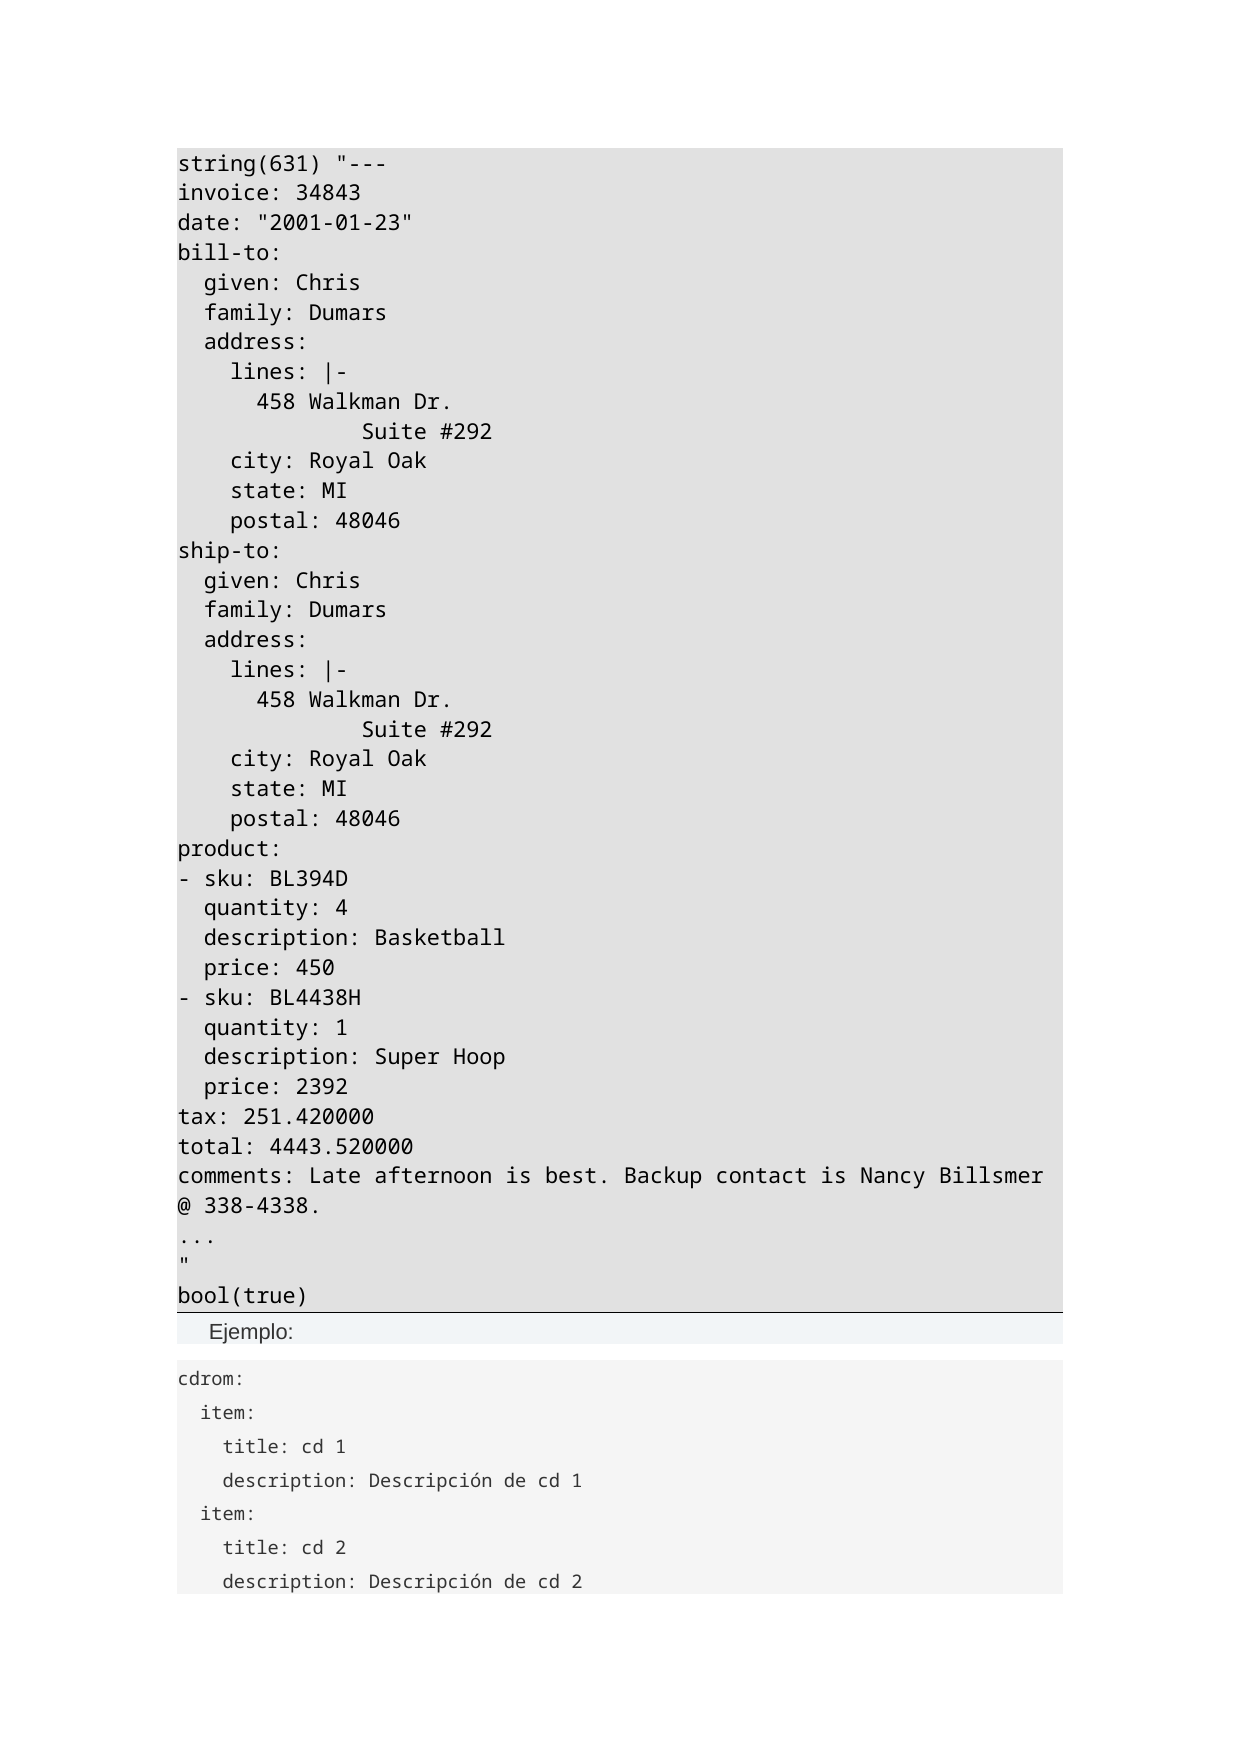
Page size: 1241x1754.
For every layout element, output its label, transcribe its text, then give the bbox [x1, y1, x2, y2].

text ship-to: [177, 535, 1063, 565]
text string(631) "--- [177, 148, 1063, 177]
text 458 Walkman Dr. [177, 684, 1063, 714]
text city: Royal Oak [177, 743, 1063, 773]
text bool(true) [177, 1280, 1063, 1312]
text given: Chris [177, 267, 1063, 297]
text description: Descripción de cd 2 [177, 1562, 1063, 1594]
text quantity: 4 [177, 892, 1063, 922]
text postal: 48046 [177, 803, 1063, 833]
text tax: 251.420000 [177, 1101, 1063, 1131]
text quantity: 1 [177, 1012, 1063, 1041]
text state: MI [177, 475, 1063, 505]
text invoice: 34843 [177, 177, 1063, 207]
text family: Dumars [177, 594, 1063, 624]
text item: [177, 1495, 1063, 1526]
text price: 2392 [177, 1071, 1063, 1101]
text description: Basketball [177, 922, 1063, 952]
text item: [177, 1394, 1063, 1425]
text product: [177, 833, 1063, 863]
text - sku: BL394D [177, 863, 1063, 892]
text address: [177, 624, 1063, 654]
text description: Descripción de cd 1 [177, 1461, 1063, 1492]
text city: Royal Oak [177, 446, 1063, 475]
text family: Dumars [177, 297, 1063, 326]
text bill-to: [177, 237, 1063, 267]
text Ejemplo: [177, 1313, 1063, 1344]
text - sku: BL4438H [177, 982, 1063, 1012]
text postal: 48046 [177, 505, 1063, 535]
text lines: |- [177, 654, 1063, 684]
text title: cd 2 [177, 1529, 1063, 1560]
text Suite #292 [177, 714, 1063, 743]
text given: Chris [177, 565, 1063, 594]
text comments: Late afternoon is best. Backup contact is Nancy Billsmer @ 338-4338. [177, 1161, 1063, 1220]
text Suite #292 [177, 416, 1063, 446]
text ... [177, 1220, 1063, 1250]
text lines: |- [177, 356, 1063, 386]
text description: Super Hoop [177, 1041, 1063, 1071]
text cdrom: [177, 1360, 1063, 1391]
text total: 4443.520000 [177, 1131, 1063, 1161]
text " [177, 1250, 1063, 1280]
text address: [177, 326, 1063, 356]
text state: MI [177, 773, 1063, 803]
text title: cd 1 [177, 1427, 1063, 1459]
text 458 Walkman Dr. [177, 386, 1063, 416]
text date: "2001-01-23" [177, 207, 1063, 237]
text price: 450 [177, 952, 1063, 982]
